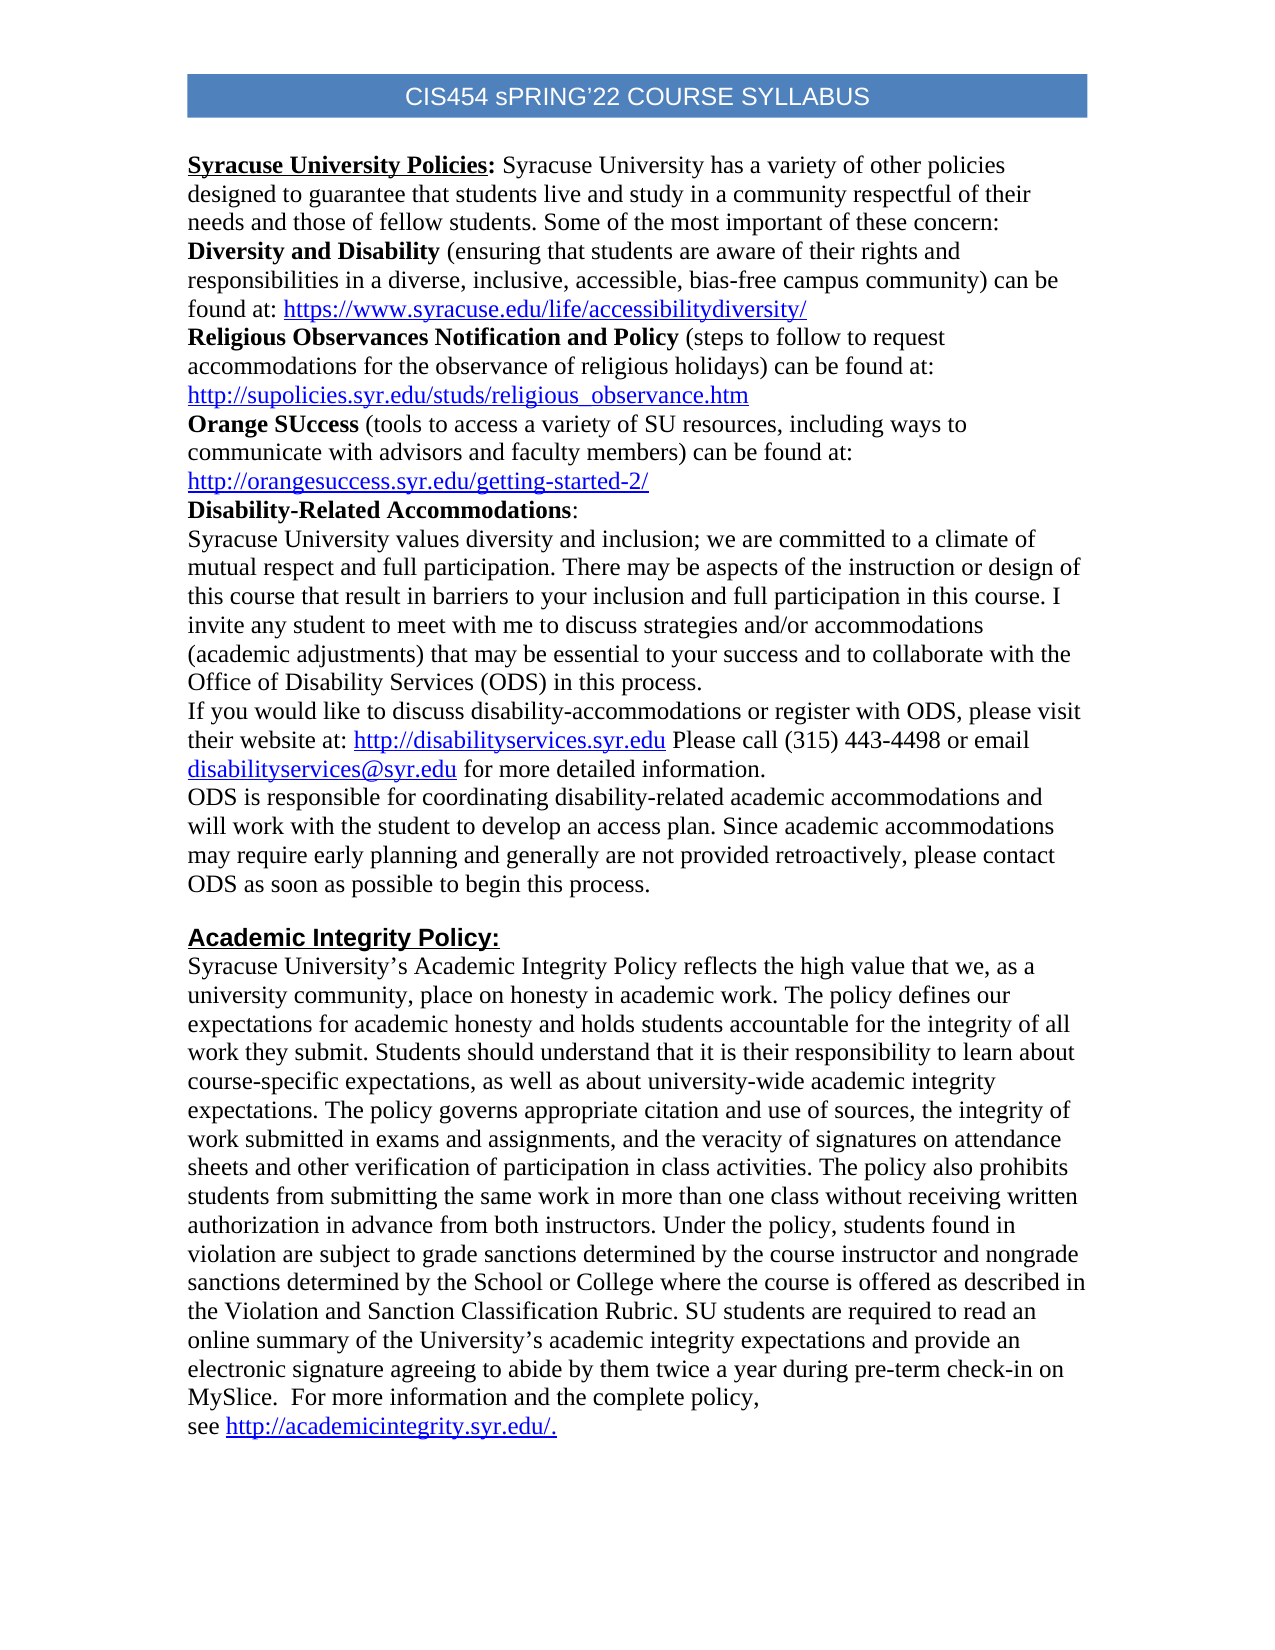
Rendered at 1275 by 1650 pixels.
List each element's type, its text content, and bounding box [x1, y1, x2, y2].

text ODS is responsible for coordinating disability-related academic accommodations and will work with the student to develop an access plan. Since academic accommodations may require early planning and generally are not provided retroactively, please contact ODS as soon as possible to begin this process. [187, 782, 1087, 897]
text Orange SUccess (tools to access a variety of SU resources, including ways to communicate with advisors and faculty members) can be found at: http://orangesuccess.syr.edu/getting-started-2/ [187, 409, 1087, 495]
text Syracuse University’s Academic Integrity Policy reflects the high value that we, as a university community, place on honesty in academic work. The policy defines our expectations for academic honesty and holds students accountable for the integrity of all work they submit. Students should understand that it is their responsibility to learn about course-specific expectations, as well as about university-wide academic integrity expectations. The policy governs appropriate citation and use of sources, the integrity of work submitted in exams and assignments, and the veracity of signatures on attendance sheets and other verification of participation in class activities. The policy also prohibits students from submitting the same work in more than one class without receiving written authorization in advance from both instructors. Under the policy, students found in violation are subject to grade sanctions determined by the course instructor and nongrade sanctions determined by the School or College where the course is offered as described in the Violation and Sanction Classification Rubric. SU students are required to read an online summary of the University’s academic integrity expectations and provide an electronic signature agreeing to abide by them twice a year during pre-term check-in on MySlice. For more information and the complete policy, see http://academicintegrity.syr.edu/. [187, 951, 1087, 1440]
text Disability-Related Accommodations: [187, 495, 1087, 524]
text If you would like to discuss disability-accommodations or register with ODS, please visit their website at: http://disabilityservices.syr.edu Please call (315) 443-4498 or email disabilityservices@syr.edu for more detailed information. [187, 696, 1087, 782]
text Religious Observances Notification and Policy (steps to follow to request accommodations for the observance of religious holidays) can be found at: http://supolicies.syr.edu/studs/religious_observance.htm [187, 322, 1087, 409]
text Syracuse University Policies: Syracuse University has a variety of other policies designed to guarantee that students live and study in a community respectful of their needs and those of fellow students. Some of the most important of these concern: [187, 150, 1087, 236]
text Syracuse University values diversity and inclusion; we are committed to a climate of mutual respect and full participation. There may be aspects of the instruction or design of this course that result in barriers to your inclusion and full participation in this course. I invite any student to meet with me to discuss strategies and/or accommodations (academic adjustments) that may be essential to your success and to collaborate with the Office of Disability Services (ODS) in this process. [187, 524, 1087, 696]
subtitle Academic Integrity Policy: [187, 922, 1087, 951]
text Diversity and Disability (ensuring that students are aware of their rights and responsibilities in a diverse, inclusive, accessible, bias-free campus community) can be found at: https://www.syracuse.edu/life/accessibilitydiversity/ [187, 236, 1087, 322]
